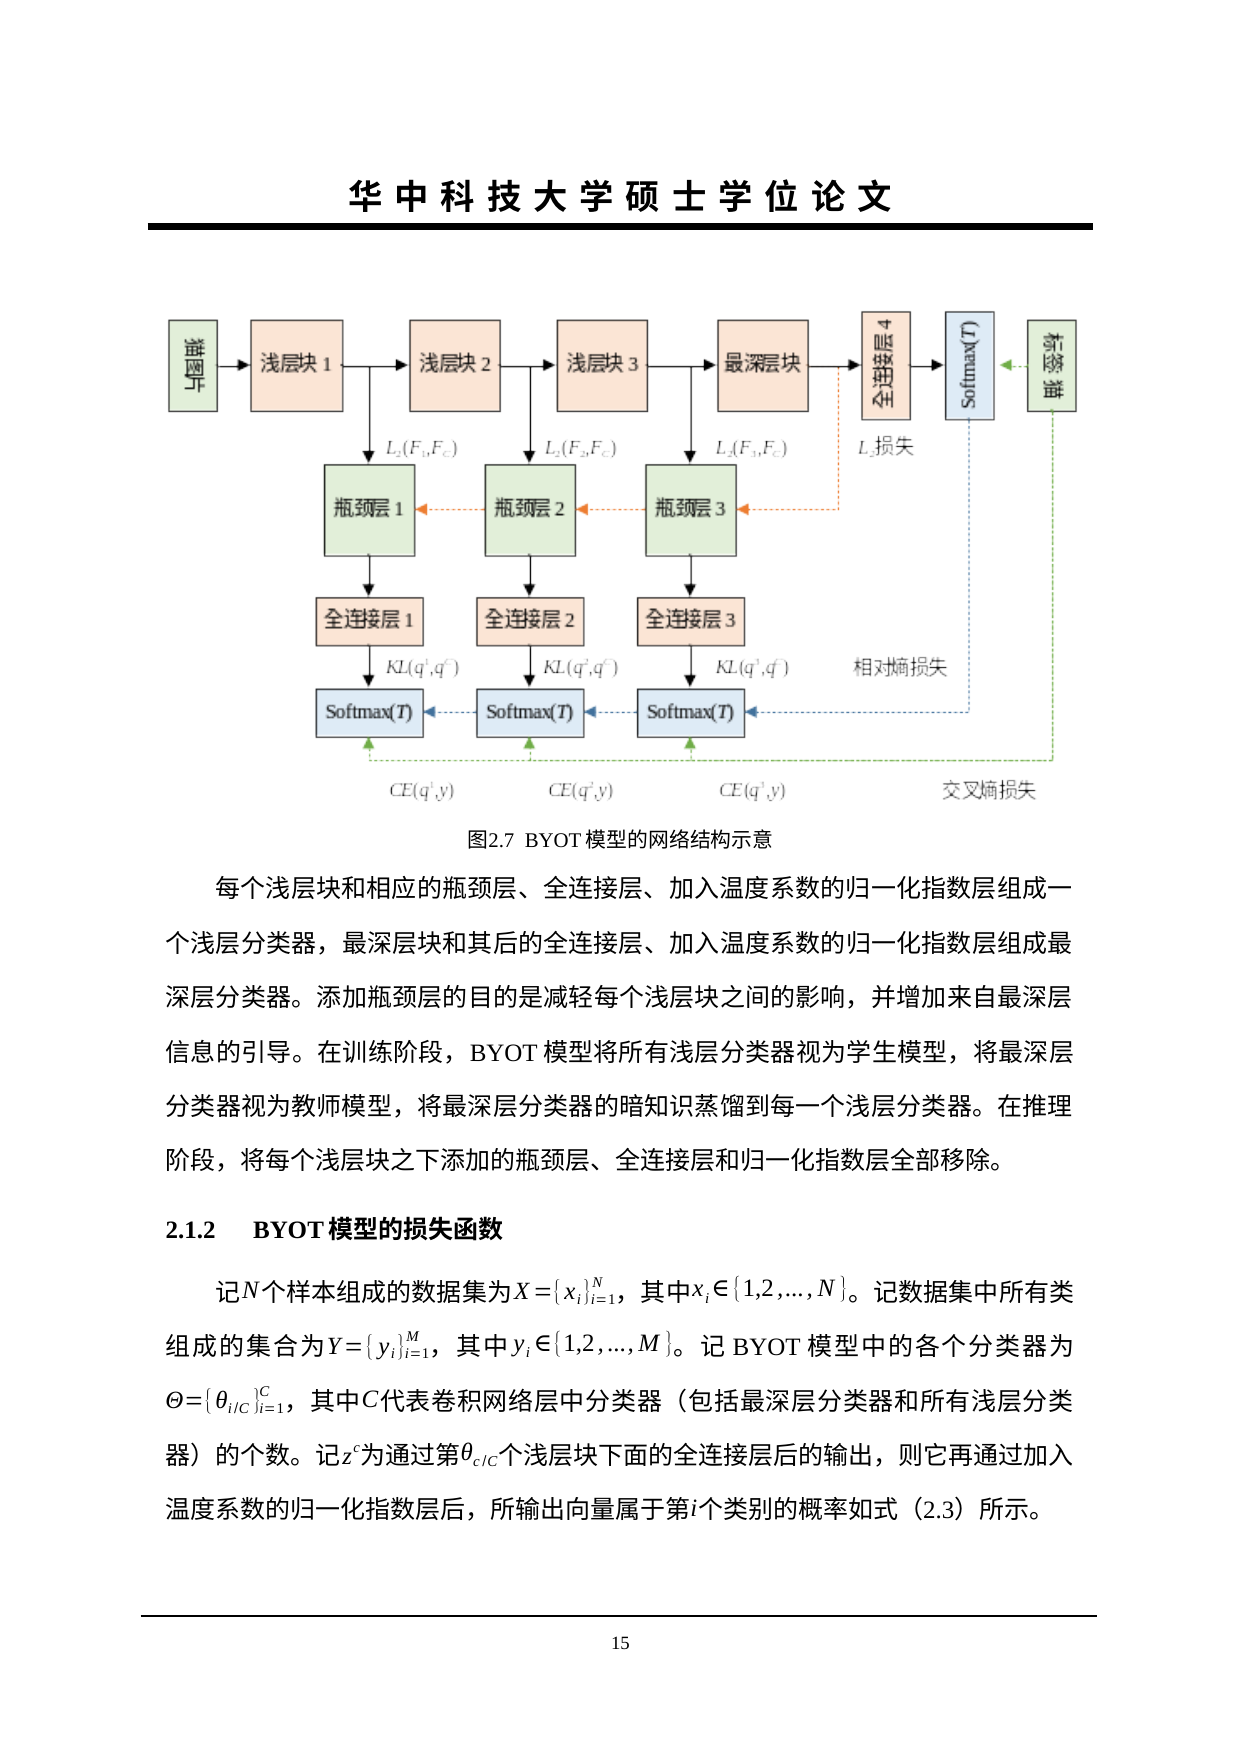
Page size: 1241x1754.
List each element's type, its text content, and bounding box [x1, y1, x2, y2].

subtitle BYOT模型的损失函数 [165, 1210, 1075, 1246]
text 每个浅层块和相应的瓶颈层、全连接层、加入温度系数的归一化指数层组成一个浅层分类器，最深层块和其后的全连接层、加入温度系数的归一化指数层组成最深层分类器。添加瓶颈层的目的是减轻每个浅层块之间的影响，并增加来自最深层信息的引导。在训练阶段，BYOT模型将所有浅层分类器视为学生模型，将最深层分类器视为教师模型，将最深层分类器的暗知识蒸馏到每一个浅层分类器。在推理阶段，将每个浅层块之下添加的瓶颈层、全连接层和归一化指数层全部移除。 [165, 869, 1075, 1177]
